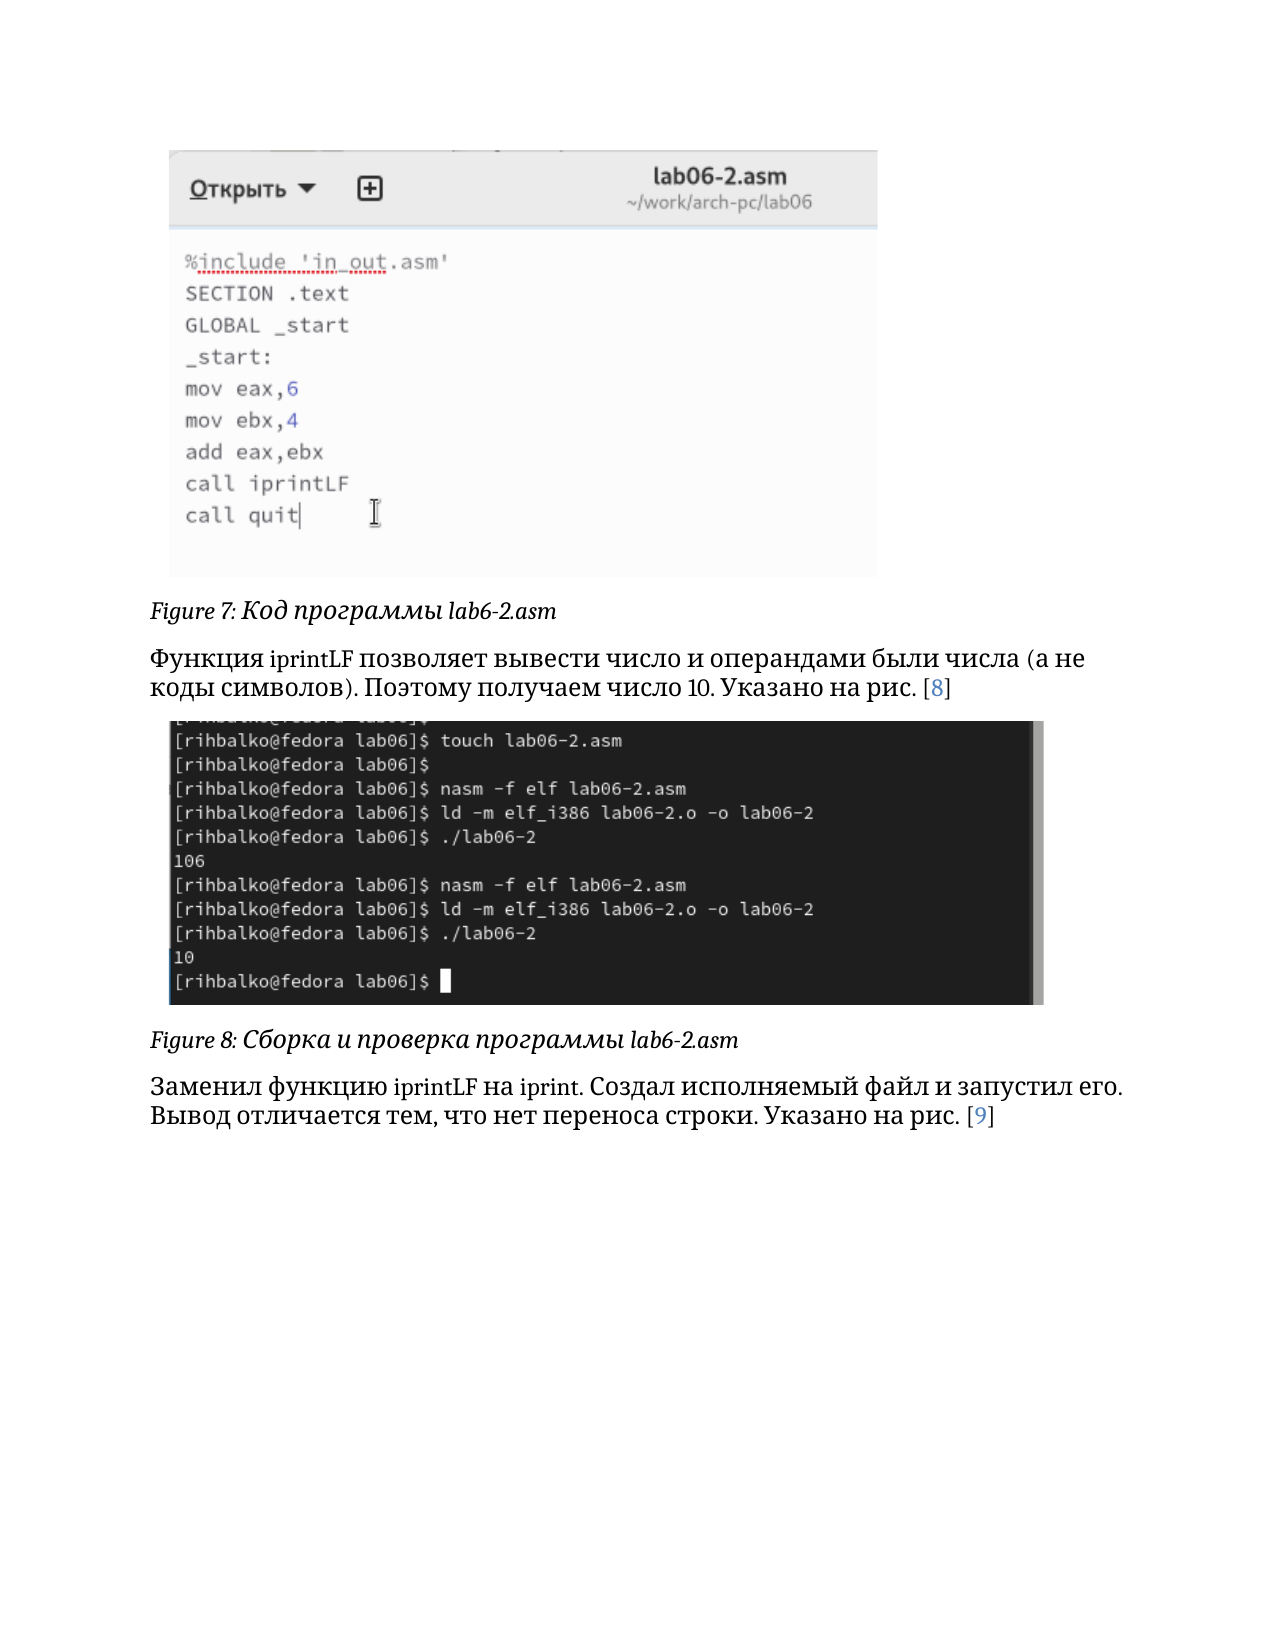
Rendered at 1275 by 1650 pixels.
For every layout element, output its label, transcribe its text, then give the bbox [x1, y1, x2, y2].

picture [168, 150, 878, 577]
text Заменил функцию iprintLF на iprint. Создал исполняемый файл и запустил его. Вывод отличается тем, что нет переноса строки. Указано на рис. [9] [150, 1073, 1125, 1131]
text Figure 7: Код программы lab6-2.asm [150, 597, 1125, 626]
text Функция iprintLF позволяет вывести число и операндами были числа (а не коды символов). Поэтому получаем число 10. Указано на рис. [8] [150, 645, 1125, 702]
text Figure 8: Сборка и проверка программы lab6-2.asm [150, 1026, 1125, 1054]
picture [168, 721, 1044, 1005]
